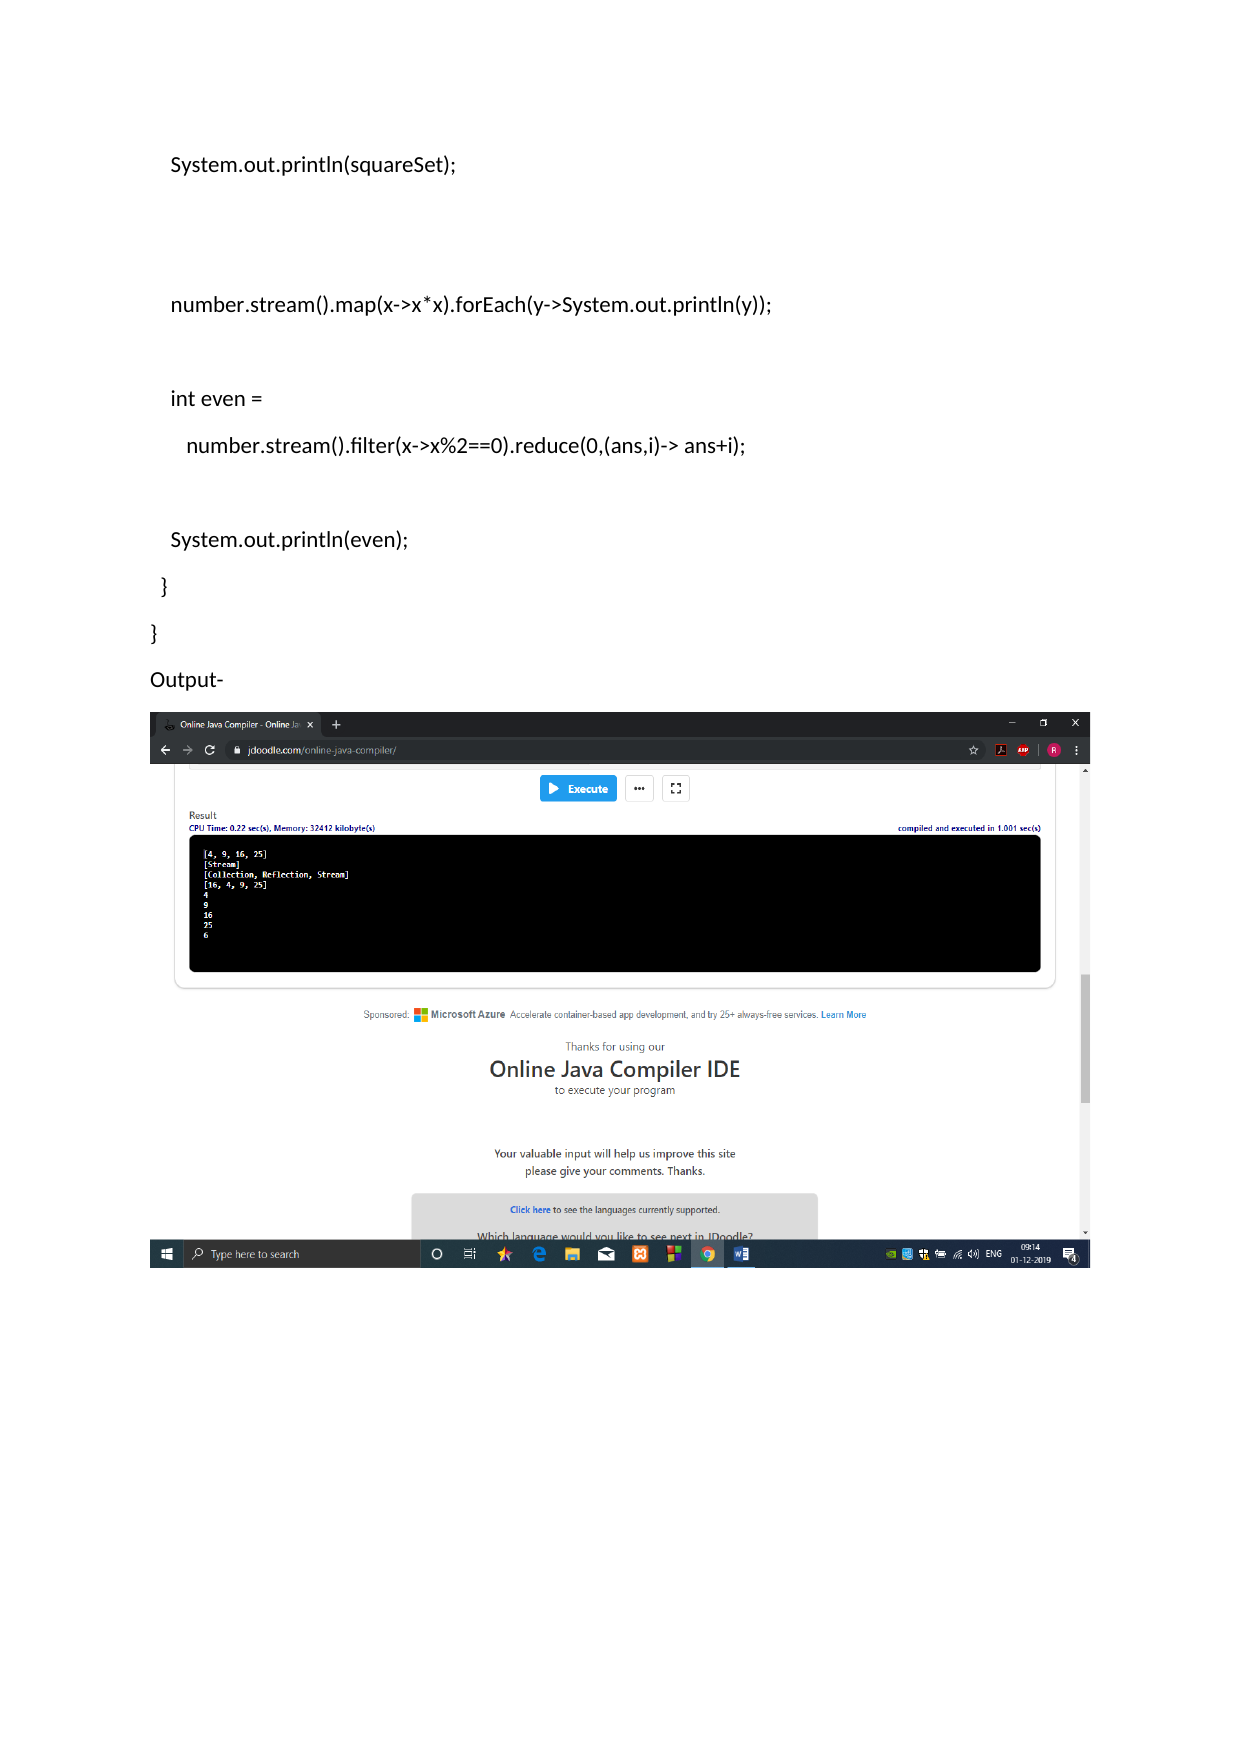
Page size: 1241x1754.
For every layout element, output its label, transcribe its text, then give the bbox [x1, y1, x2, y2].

text number.stream().filter(x->x%2==0).reduce(0,(ans,i)-> ans+i); [150, 431, 1090, 459]
text Output- [150, 666, 1090, 694]
text number.stream().map(x->x*x).forEach(y->System.out.println(y)); [150, 291, 1090, 319]
text System.out.println(squareSet); [150, 150, 1090, 178]
picture [150, 712, 1091, 1268]
text System.out.println(even); [150, 525, 1090, 553]
text int even = [150, 384, 1090, 412]
text } [150, 619, 1090, 647]
text } [150, 572, 1090, 600]
